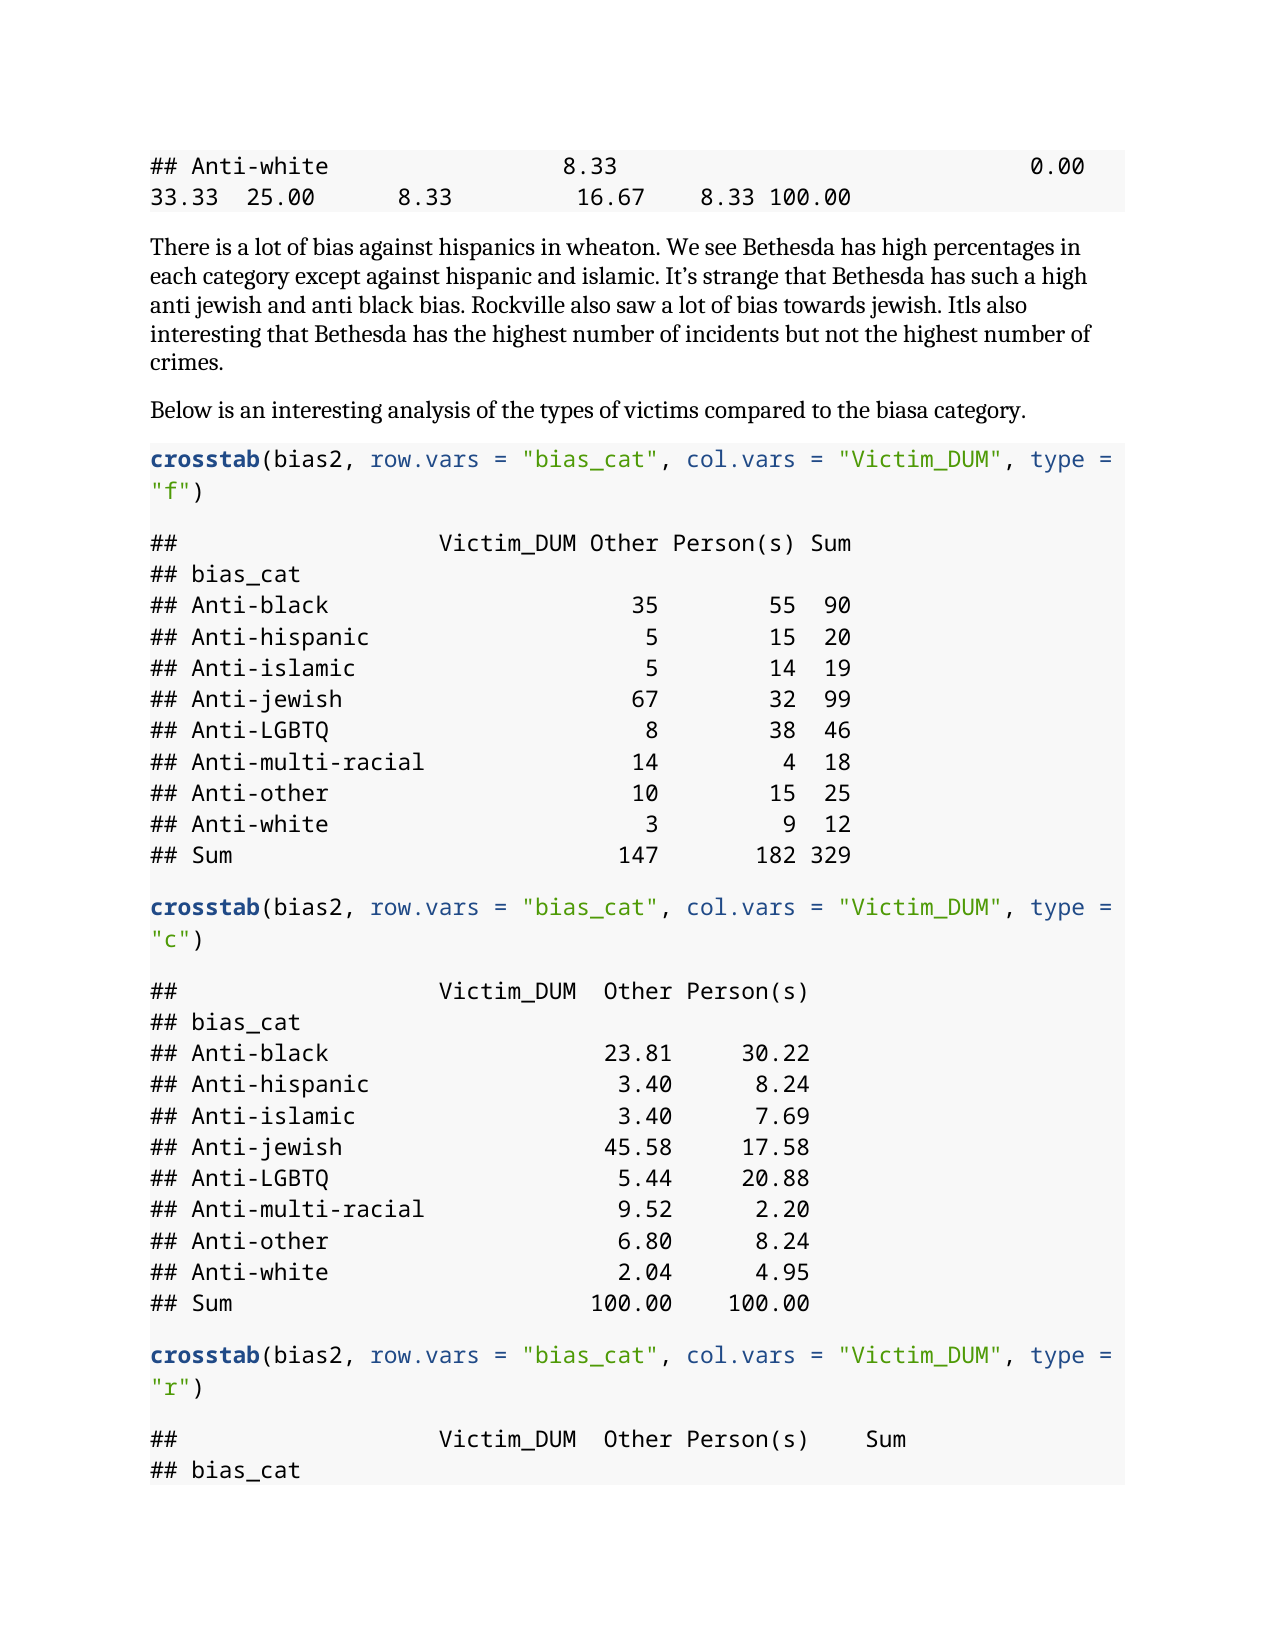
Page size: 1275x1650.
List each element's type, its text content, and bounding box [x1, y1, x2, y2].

text crosstab(bias2, row.vars = "bias_cat", col.vars = "Victim_DUM", type = "c") [150, 891, 1125, 954]
text crosstab(bias2, row.vars = "bias_cat", col.vars = "Victim_DUM", type = "f") [150, 443, 1125, 506]
text Below is an interesting analysis of the types of victims compared to the biasa category. [150, 396, 1125, 424]
text ## Victim_DUM Other Person(s) ## bias_cat ## Anti-black 23.81 30.22 ## Anti-hispanic 3.40 8.24 ## Anti-islamic 3.40 7.69 ## Anti-jewish 45.58 17.58 ## Anti-LGBTQ 5.44 20.88 ## Anti-multi-racial 9.52 2.20 ## Anti-other 6.80 8.24 ## Anti-white 2.04 4.95 ## Sum 100.00 100.00 [150, 974, 1125, 1318]
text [150, 150, 1125, 212]
text There is a lot of bias against hispanics in wheaton. We see Bethesda has high percentages in each category except against hispanic and islamic. It’s strange that Bethesda has such a high anti jewish and anti black bias. Rockville also saw a lot of bias towards jewish. Itls also interesting that Bethesda has the highest number of incidents but not the highest number of crimes. [150, 233, 1125, 377]
text ## Victim_DUM Other Person(s) Sum ## bias_cat ## Anti-black 35 55 90 ## Anti-hispanic 5 15 20 ## Anti-islamic 5 14 19 ## Anti-jewish 67 32 99 ## Anti-LGBTQ 8 38 46 ## Anti-multi-racial 14 4 18 ## Anti-other 10 15 25 ## Anti-white 3 9 12 ## Sum 147 182 329 [150, 527, 1125, 870]
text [150, 1422, 1125, 1485]
text crosstab(bias2, row.vars = "bias_cat", col.vars = "Victim_DUM", type = "r") [205, 1339, 1125, 1402]
